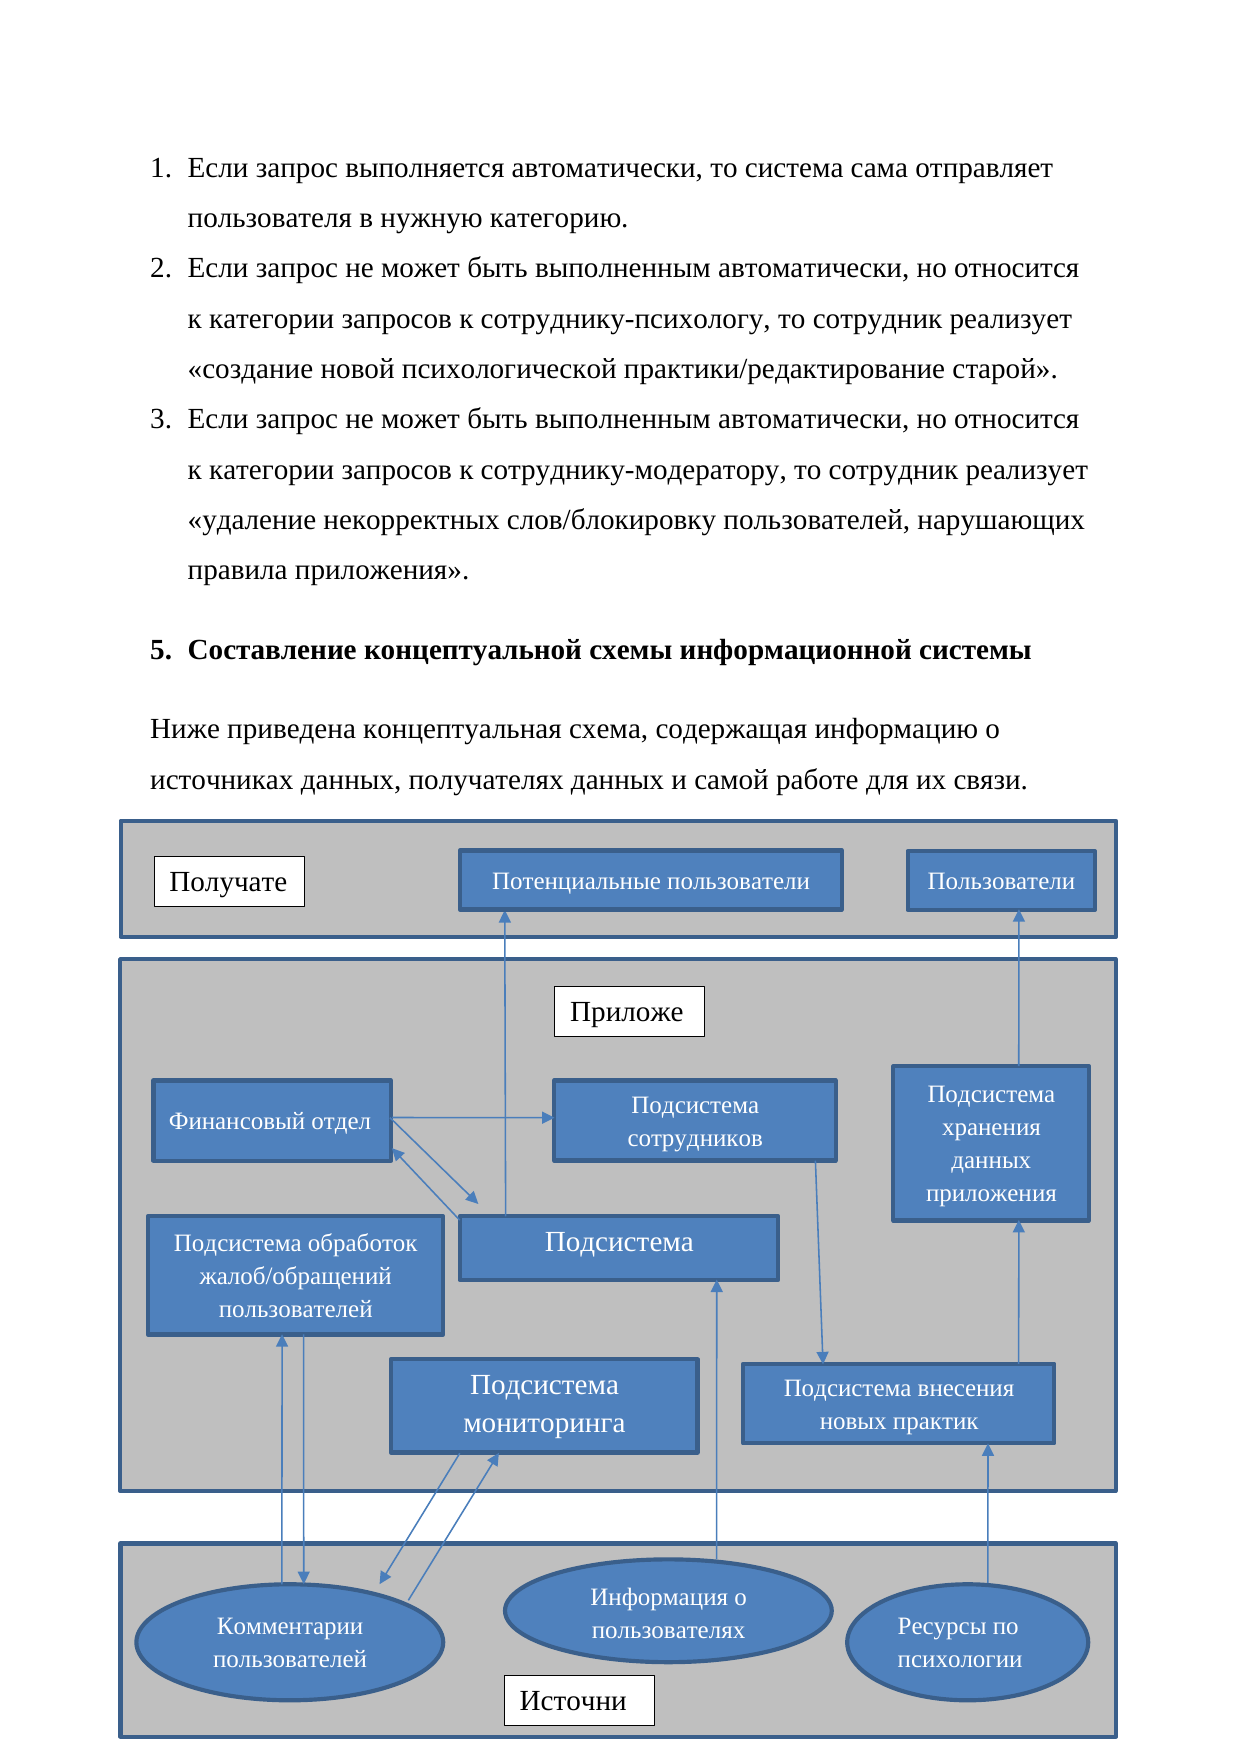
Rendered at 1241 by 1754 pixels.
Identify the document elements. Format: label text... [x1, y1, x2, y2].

list Если запрос не может быть выполненным автоматически, но относится к категории запросов к сотруднику-модератору, то сотрудник реализует «удаление некорректных слов/блокировку пользователей, нарушающих правила приложения». [150, 402, 1090, 586]
list Составление концептуальной схемы информационной системы [150, 632, 1090, 666]
list Если запрос не может быть выполненным автоматически, но относится к категории запросов к сотруднику-психологу, то сотрудник реализует «создание новой психологической практики/редактирование старой». [150, 251, 1090, 385]
list Если запрос выполняется автоматически, то система сама отправляет пользователя в нужную категорию. [150, 150, 1090, 234]
text Ниже приведена концептуальная схема, содержащая информацию о источниках данных, получателях данных и самой работе для их связи. [150, 711, 1090, 795]
